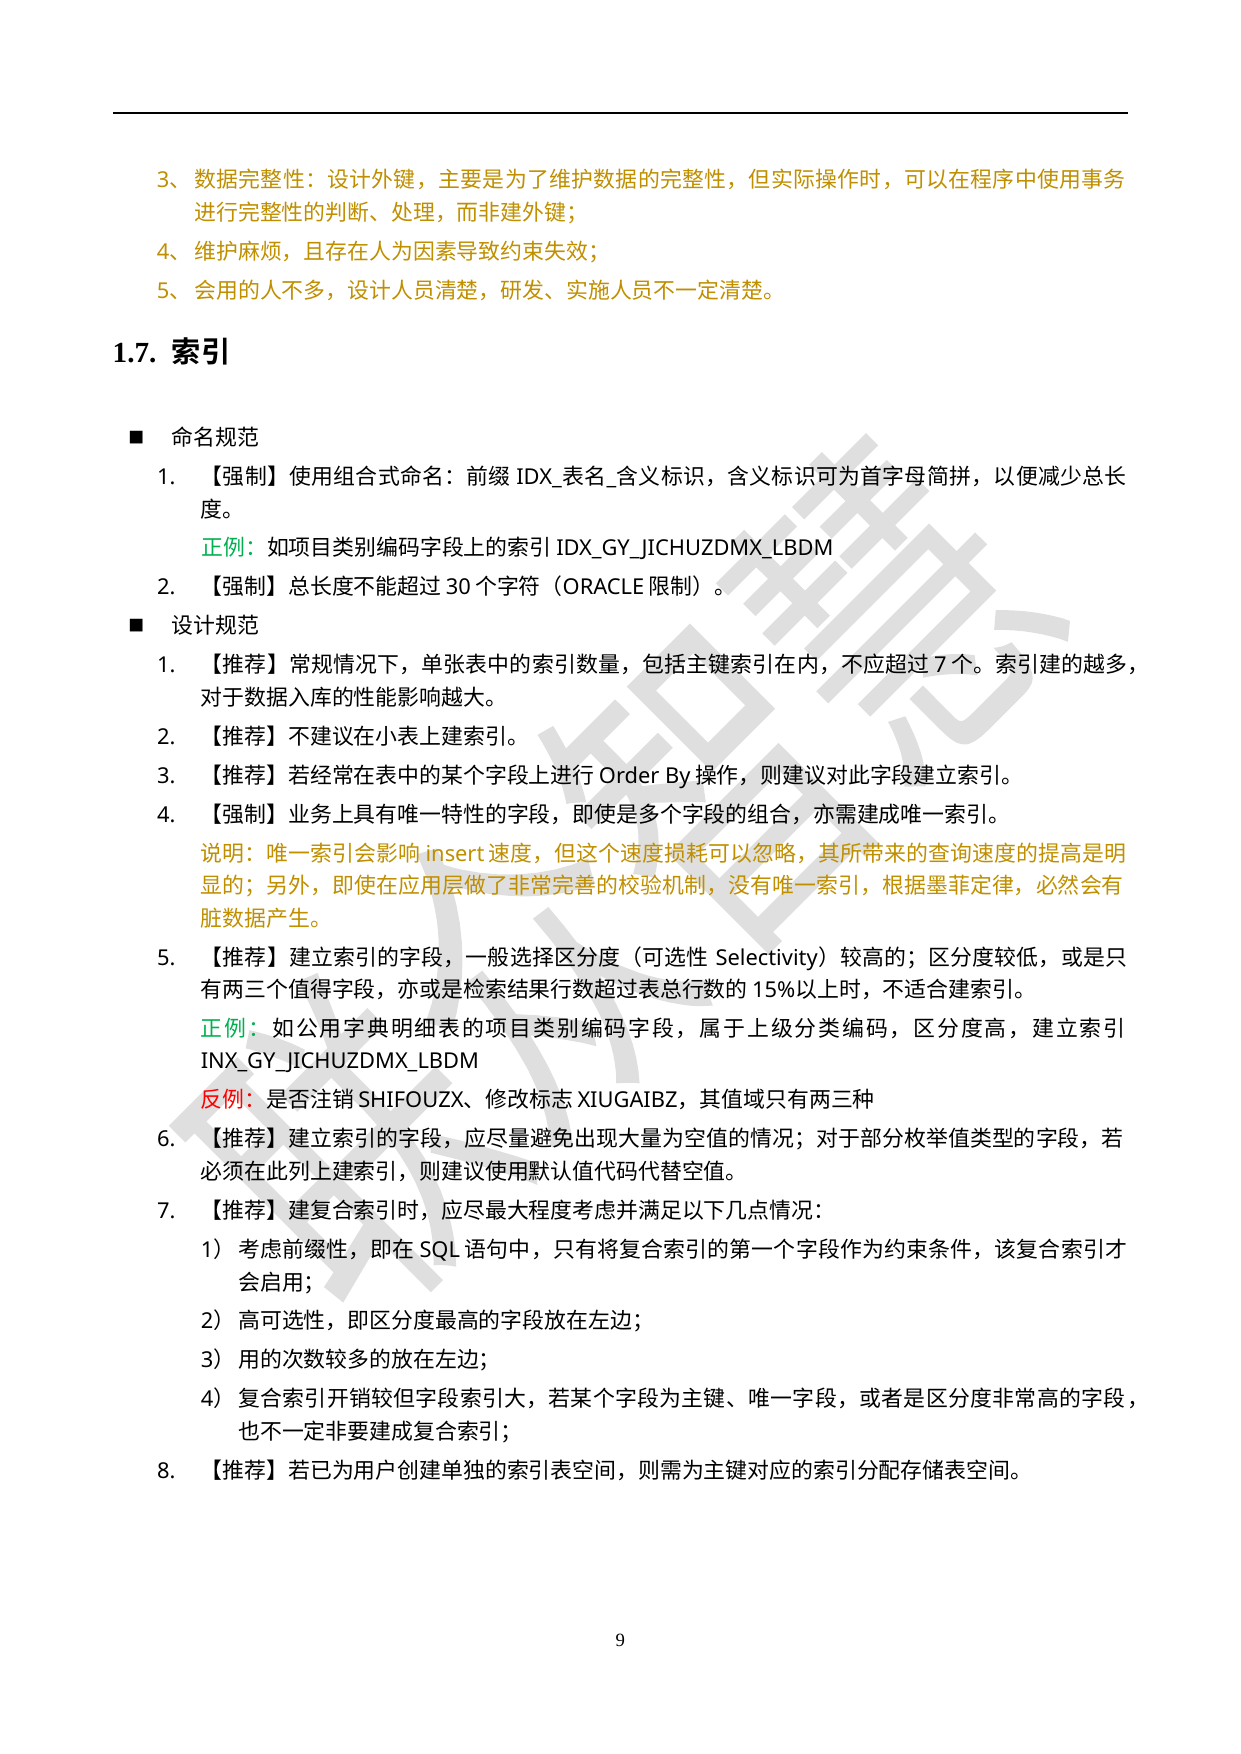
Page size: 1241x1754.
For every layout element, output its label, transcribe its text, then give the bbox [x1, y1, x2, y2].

list 命名规范 [128, 420, 1128, 452]
subtitle 索引 [112, 317, 1128, 382]
list 【推荐】若已为用户创建单独的索引表空间，则需为主键对应的索引分配存储表空间。 [157, 1452, 1128, 1485]
text 反例：是否注销SHIFOUZX、修改标志XIUGAIBZ，其值域只有两三种 [201, 1082, 1128, 1115]
list 【推荐】建立索引的字段，一般选择区分度（可选性 Selectivity）较高的；区分度较低，或是只有两三个值得字段，亦或是检索结果行数超过表总行数的15%以上时，不适合建索引。 [157, 939, 1128, 1004]
list 复合索引开销较但字段索引大，若某个字段为主键、唯一字段，或者是区分度非常高的字段，也不一定非要建成复合索引； [201, 1381, 1128, 1446]
list 数据完整性：设计外键，主要是为了维护数据的完整性，但实际操作时，可以在程序中使用事务进行完整性的判断、处理，而非建外键； [157, 162, 1128, 227]
text 正例：如项目类别编码字段上的索引 IDX_GY_JICHUZDMX_LBDM [201, 530, 1128, 563]
list 用的次数较多的放在左边； [201, 1342, 1128, 1374]
text 说明：唯一索引会影响insert速度，但这个速度损耗可以忽略，其所带来的查询速度的提高是明显的；另外，即使在应用层做了非常完善的校验机制，没有唯一索引，根据墨菲定律，必然会有脏数据产生。 [201, 835, 1128, 933]
list 考虑前缀性，即在SQL语句中，只有将复合索引的第一个字段作为约束条件，该复合索引才会启用； [201, 1232, 1128, 1297]
list 【推荐】建复合索引时，应尽最大程度考虑并满足以下几点情况： [157, 1193, 1128, 1225]
list 【推荐】不建议在小表上建索引。 [157, 718, 1128, 751]
list 【强制】使用组合式命名：前缀IDX_表名_含义标识，含义标识可为首字母简拼，以便减少总长度。 [157, 459, 1128, 524]
list 维护麻烦，且存在人为因素导致约束失效； [157, 233, 1128, 266]
list 会用的人不多，设计人员清楚，研发、实施人员不一定清楚。 [157, 272, 1128, 305]
list 【推荐】若经常在表中的某个字段上进行Order By操作，则建议对此字段建立索引。 [157, 757, 1128, 790]
list 【强制】业务上具有唯一特性的字段，即使是多个字段的组合，亦需建成唯一索引。 [157, 796, 1128, 829]
list 设计规范 [128, 608, 1128, 641]
list 【强制】总长度不能超过30个字符（ORACLE限制）。 [157, 569, 1128, 602]
list 【推荐】常规情况下，单张表中的索引数量，包括主键索引在内，不应超过7个。索引建的越多，对于数据入库的性能影响越大。 [157, 647, 1128, 712]
text 正例：如公用字典明细表的项目类别编码字段，属于上级分类编码，区分度高，建立索引 INX_GY_JICHUZDMX_LBDM [201, 1011, 1128, 1076]
list 高可选性，即区分度最高的字段放在左边； [201, 1303, 1128, 1336]
list 【推荐】建立索引的字段，应尽量避免出现大量为空值的情况；对于部分枚举值类型的字段，若必须在此列上建索引，则建议使用默认值代码代替空值。 [157, 1121, 1128, 1186]
